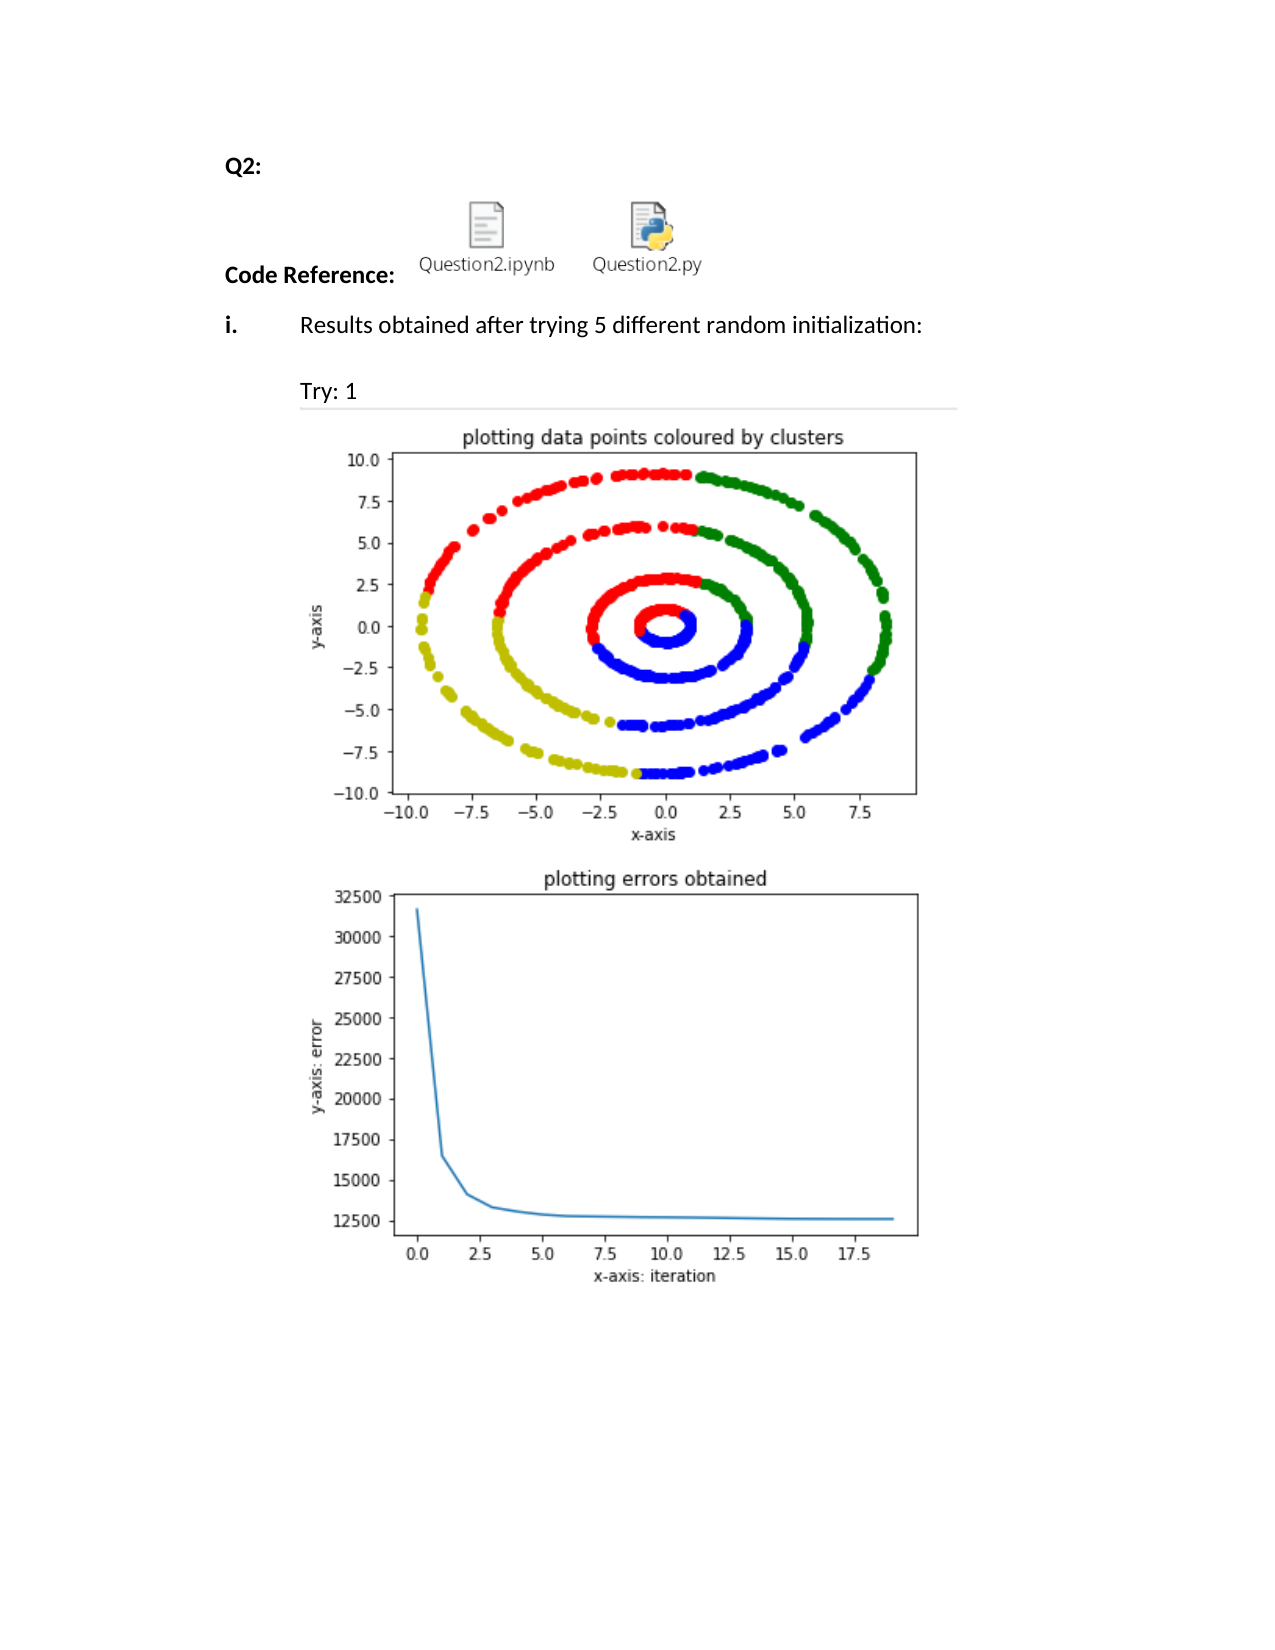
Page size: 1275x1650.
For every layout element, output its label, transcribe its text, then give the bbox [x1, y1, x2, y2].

text Code Reference: [225, 199, 1125, 290]
list Results obtained after trying 5 different random initialization: [225, 309, 1125, 340]
picture [300, 407, 958, 1293]
text Q2: [225, 150, 1125, 181]
